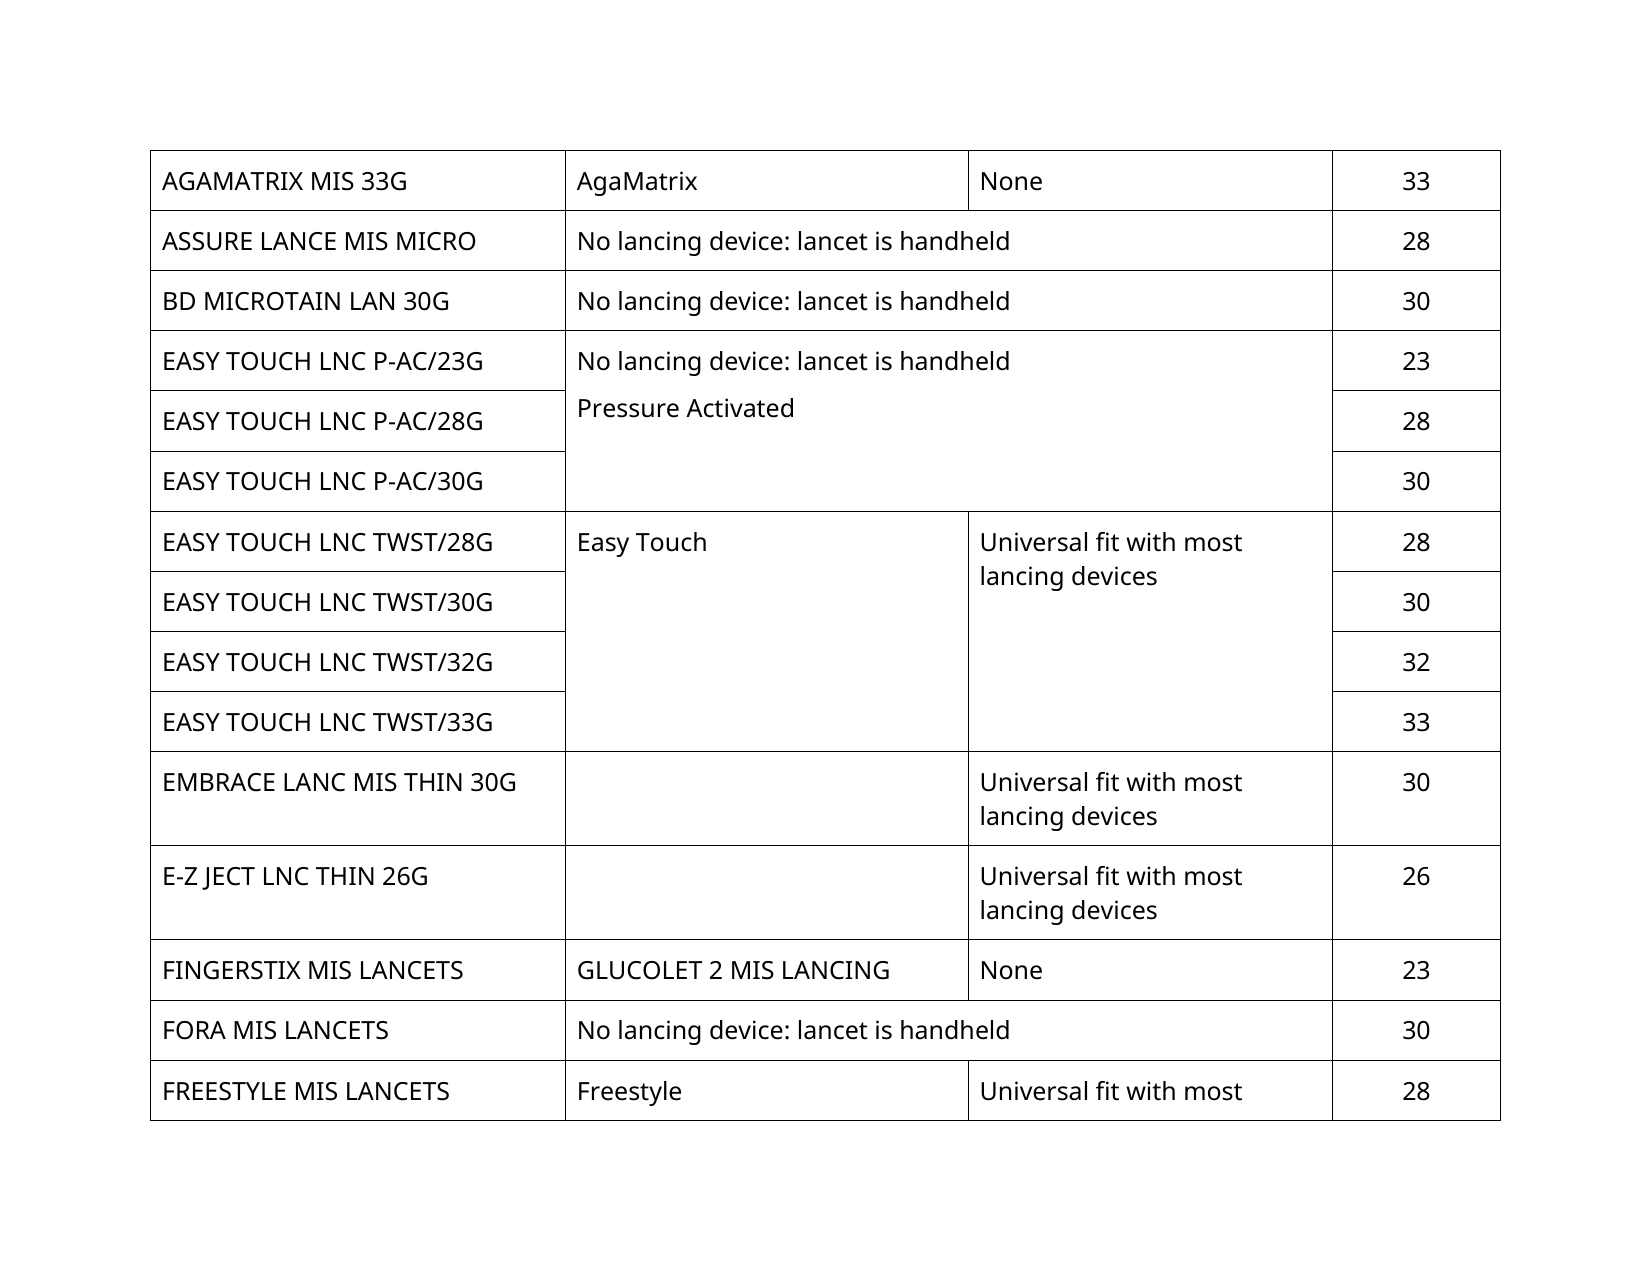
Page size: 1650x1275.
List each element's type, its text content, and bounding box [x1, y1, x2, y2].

table_cell Universal fit with most lancing devices [969, 846, 1332, 939]
table_cell Universal fit with most lancing devices [969, 512, 1332, 751]
table_cell EASY TOUCH LNC P-AC/28G [151, 391, 565, 451]
table_cell AgaMatrix [566, 151, 968, 210]
table_cell EASY TOUCH LNC TWST/33G [151, 692, 565, 751]
table_cell ASSURE LANCE MIS MICRO [151, 211, 565, 270]
table_cell EASY TOUCH LNC TWST/30G [151, 572, 565, 631]
table_cell 28 [1333, 211, 1500, 270]
table_cell GLUCOLET 2 MIS LANCING [566, 940, 968, 999]
table_cell EASY TOUCH LNC TWST/28G [151, 512, 565, 571]
table_cell No lancing device: lancet is handheld [566, 1001, 1332, 1059]
table_cell 30 [1333, 572, 1500, 631]
table_cell 23 [1333, 331, 1500, 390]
table_cell 30 [1333, 752, 1500, 845]
table_cell EASY TOUCH LNC P-AC/23G [151, 331, 565, 390]
table_cell 33 [1333, 692, 1500, 751]
table_cell EMBRACE LANC MIS THIN 30G [151, 752, 565, 845]
table_cell No lancing device: lancet is handheld Pressure Activated [566, 331, 1332, 511]
table_cell FORA MIS LANCETS [151, 1001, 565, 1059]
table_cell 32 [1333, 632, 1500, 691]
table_cell EASY TOUCH LNC TWST/32G [151, 632, 565, 691]
table_cell Freestyle [566, 1061, 968, 1120]
table_cell 28 [1333, 391, 1500, 451]
table_cell E-Z JECT LNC THIN 26G [151, 846, 565, 939]
table_cell [566, 846, 968, 939]
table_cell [151, 1061, 565, 1120]
table_cell 30 [1333, 1001, 1500, 1059]
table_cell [969, 1061, 1332, 1120]
table_cell None [969, 940, 1332, 999]
table_cell No lancing device: lancet is handheld [566, 271, 1332, 330]
table_cell None [969, 151, 1332, 210]
table_cell EASY TOUCH LNC P-AC/30G [151, 452, 565, 511]
table_cell Universal fit with most lancing devices [969, 752, 1332, 845]
table_cell FINGERSTIX MIS LANCETS [151, 940, 565, 999]
table_cell 23 [1333, 940, 1500, 999]
table_cell [566, 752, 968, 845]
table_cell 28 [1333, 512, 1500, 571]
table_cell 33 [1333, 151, 1500, 210]
table_cell 26 [1333, 846, 1500, 939]
table_cell AGAMATRIX MIS 33G [151, 151, 565, 210]
table_cell No lancing device: lancet is handheld [566, 211, 1332, 270]
table_cell 30 [1333, 452, 1500, 511]
table_cell BD MICROTAIN LAN 30G [151, 271, 565, 330]
table_cell 30 [1333, 271, 1500, 330]
table_cell Easy Touch [566, 512, 968, 751]
table_cell 28 [1333, 1061, 1500, 1120]
